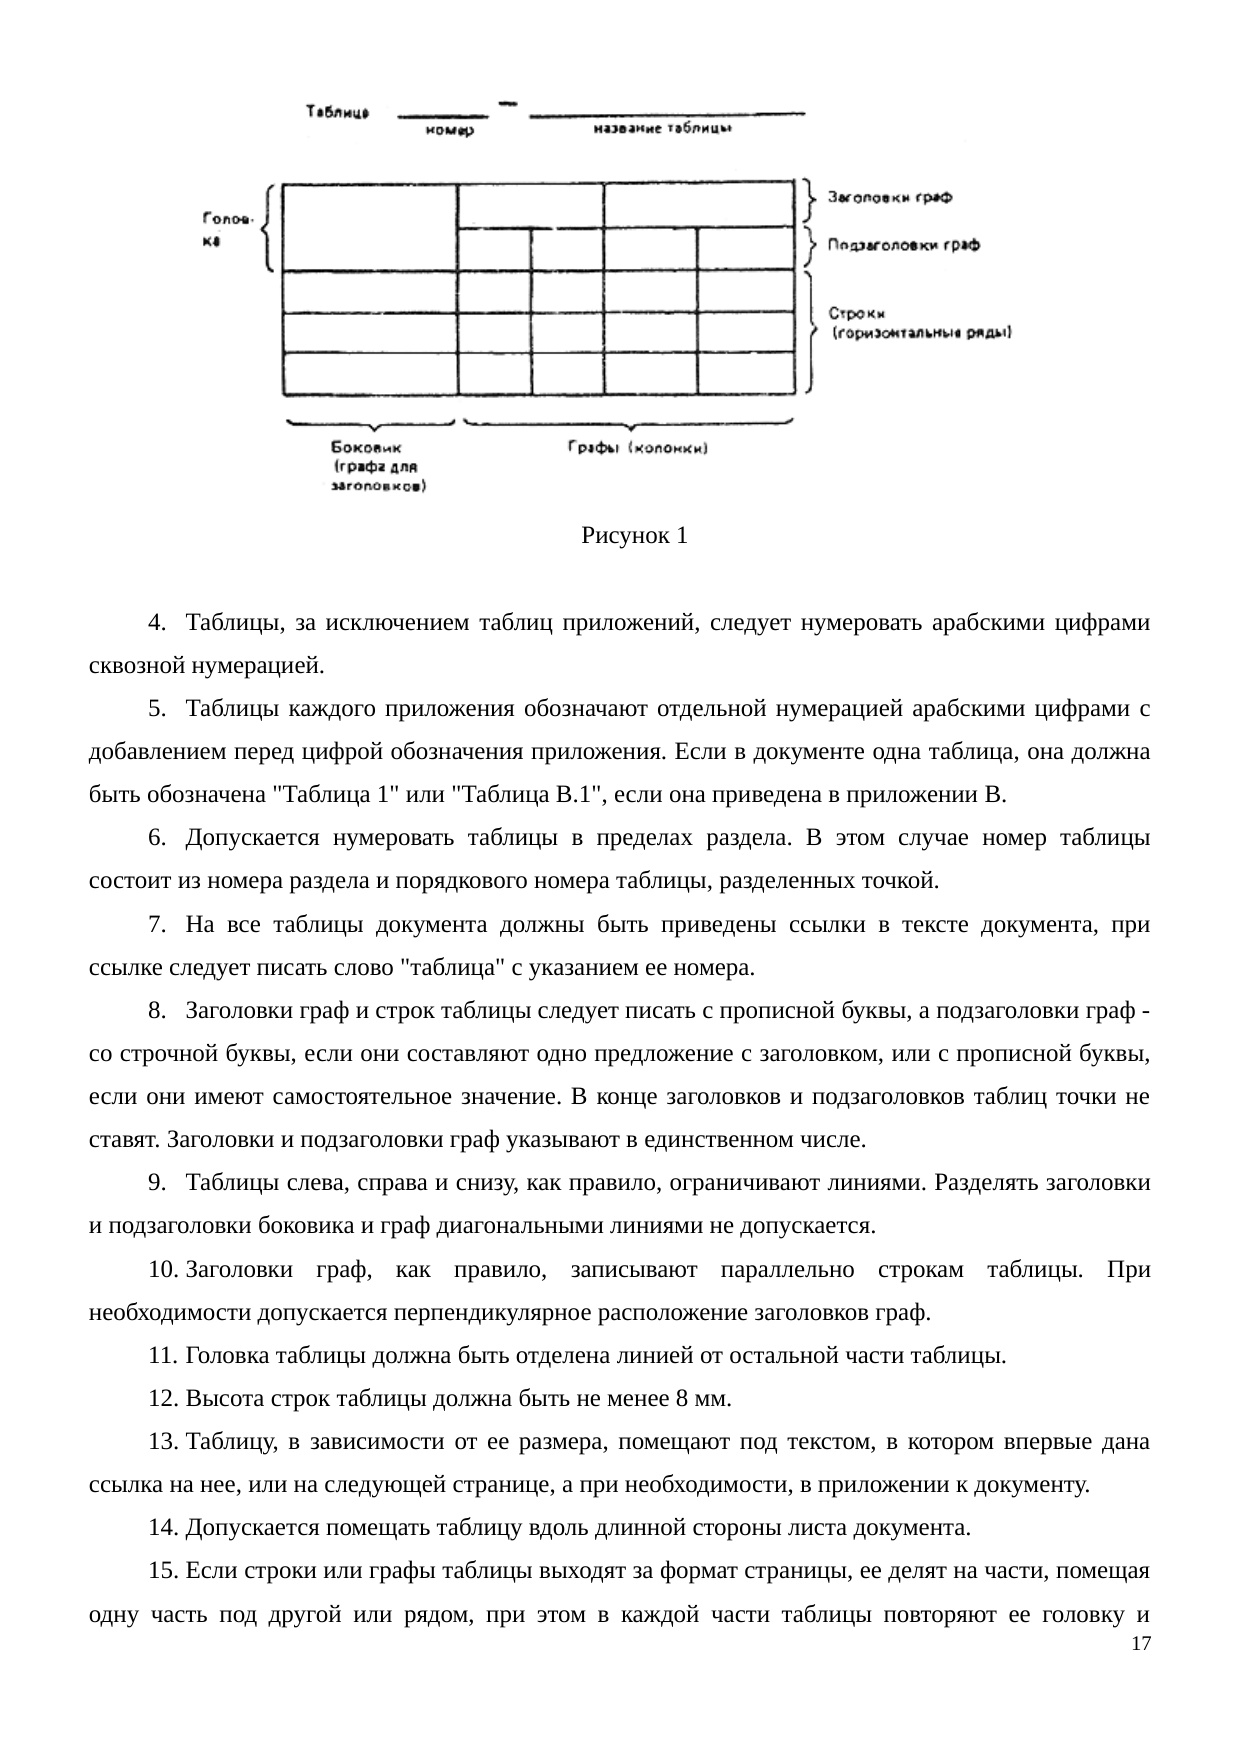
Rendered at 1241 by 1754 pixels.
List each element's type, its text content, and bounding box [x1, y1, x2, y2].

list Допускается помещать таблицу вдоль длинной стороны листа документа. [89, 1512, 1152, 1541]
list Головка таблицы должна быть отделена линией от остальной части таблицы. [89, 1340, 1152, 1369]
list На все таблицы документа должны быть приведены ссылки в тексте документа, при ссылке следует писать слово "таблица" с указанием ее номера. [89, 909, 1152, 981]
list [89, 1556, 1152, 1627]
list Таблицы слева, справа и снизу, как правило, ограничивают линиями. Разделять заголовки и подзаголовки боковика и граф диагональными линиями не допускается. [89, 1167, 1152, 1239]
list Допускается нумеровать таблицы в пределах раздела. В этом случае номер таблицы состоит из номера раздела и порядкового номера таблицы, разделенных точкой. [89, 822, 1152, 894]
list Высота строк таблицы должна быть не менее 8 мм. [89, 1383, 1152, 1412]
text Рисунок 1 [89, 521, 1152, 549]
list Таблицы каждого приложения обозначают отдельной нумерацией арабскими цифрами с добавлением перед цифрой обозначения приложения. Если в документе одна таблица, она должна быть обозначена "Таблица 1" или "Таблица В.1", если она приведена в приложении В. [89, 693, 1152, 808]
list Таблицу, в зависимости от ее размера, помещают под текстом, в котором впервые дана ссылка на нее, или на следующей странице, а при необходимости, в приложении к документу. [89, 1426, 1152, 1498]
picture [177, 88, 1031, 509]
list Таблицы, за исключением таблиц приложений, следует нумеровать арабскими цифрами сквозной нумерацией. [89, 607, 1152, 679]
list Заголовки граф, как правило, записывают параллельно строкам таблицы. При необходимости допускается перпендикулярное расположение заголовков граф. [89, 1254, 1152, 1326]
list Заголовки граф и строк таблицы следует писать с прописной буквы, а подзаголовки граф - со строчной буквы, если они составляют одно предложение с заголовком, или с прописной буквы, если они имеют самостоятельное значение. В конце заголовков и подзаголовков таблиц точки не ставят. Заголовки и подзаголовки граф указывают в единственном числе. [89, 995, 1152, 1153]
